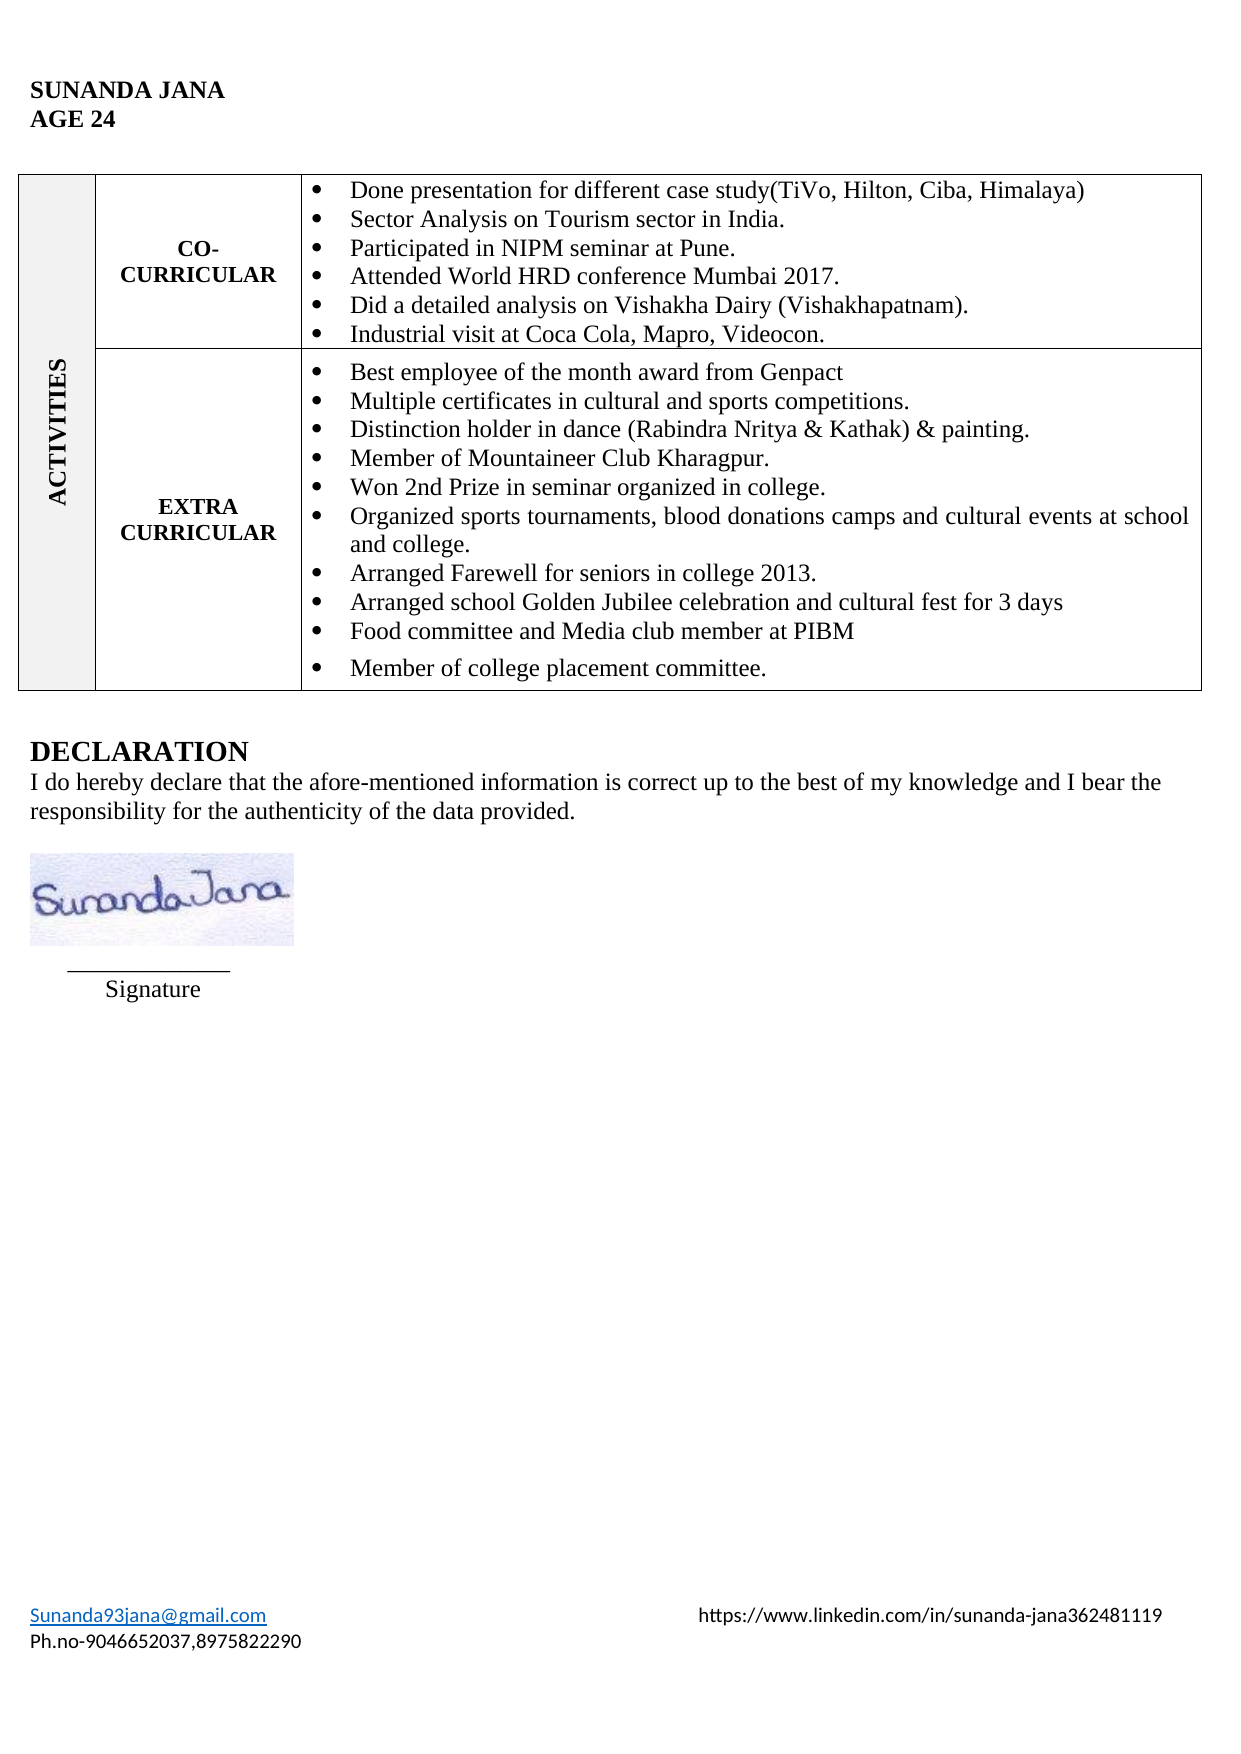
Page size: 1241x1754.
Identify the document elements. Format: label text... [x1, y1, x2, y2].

text _____________ [30, 946, 1165, 974]
table_header Done presentation for different case study(TiVo, Hilton, Ciba, Himalaya) Sector Analysis on Tourism sector in India. Participated in NIPM seminar at Pune. Attended World HRD conference Mumbai 2017. Did a detailed analysis on Vishakha Dairy (Vishakhapatnam). Industrial visit at Coca Cola, Mapro, Videocon. [302, 175, 1201, 348]
picture [30, 853, 294, 946]
text DECLARATION [30, 734, 1165, 767]
table_header ACTIVITIES [19, 175, 95, 690]
table_cell EXTRA CURRICULAR [96, 349, 301, 690]
table_cell Best employee of the month award from Genpact Multiple certificates in cultural and sports competitions. Distinction holder in dance (Rabindra Nritya & Kathak) & painting. Member of Mountaineer Club Kharagpur. Won 2nd Prize in seminar organized in college. Organized sports tournaments, blood donations camps and cultural events at school and college. Arranged Farewell for seniors in college 2013. Arranged school Golden Jubilee celebration and cultural fest for 3 days Food committee and Media club member at PIBM Member of college placement committee. [302, 349, 1201, 690]
text I do hereby declare that the afore-mentioned information is correct up to the best of my knowledge and I bear the responsibility for the authenticity of the data provided. [30, 767, 1165, 825]
text Signature [30, 974, 1165, 1003]
table_header CO-CURRICULAR [96, 175, 301, 348]
